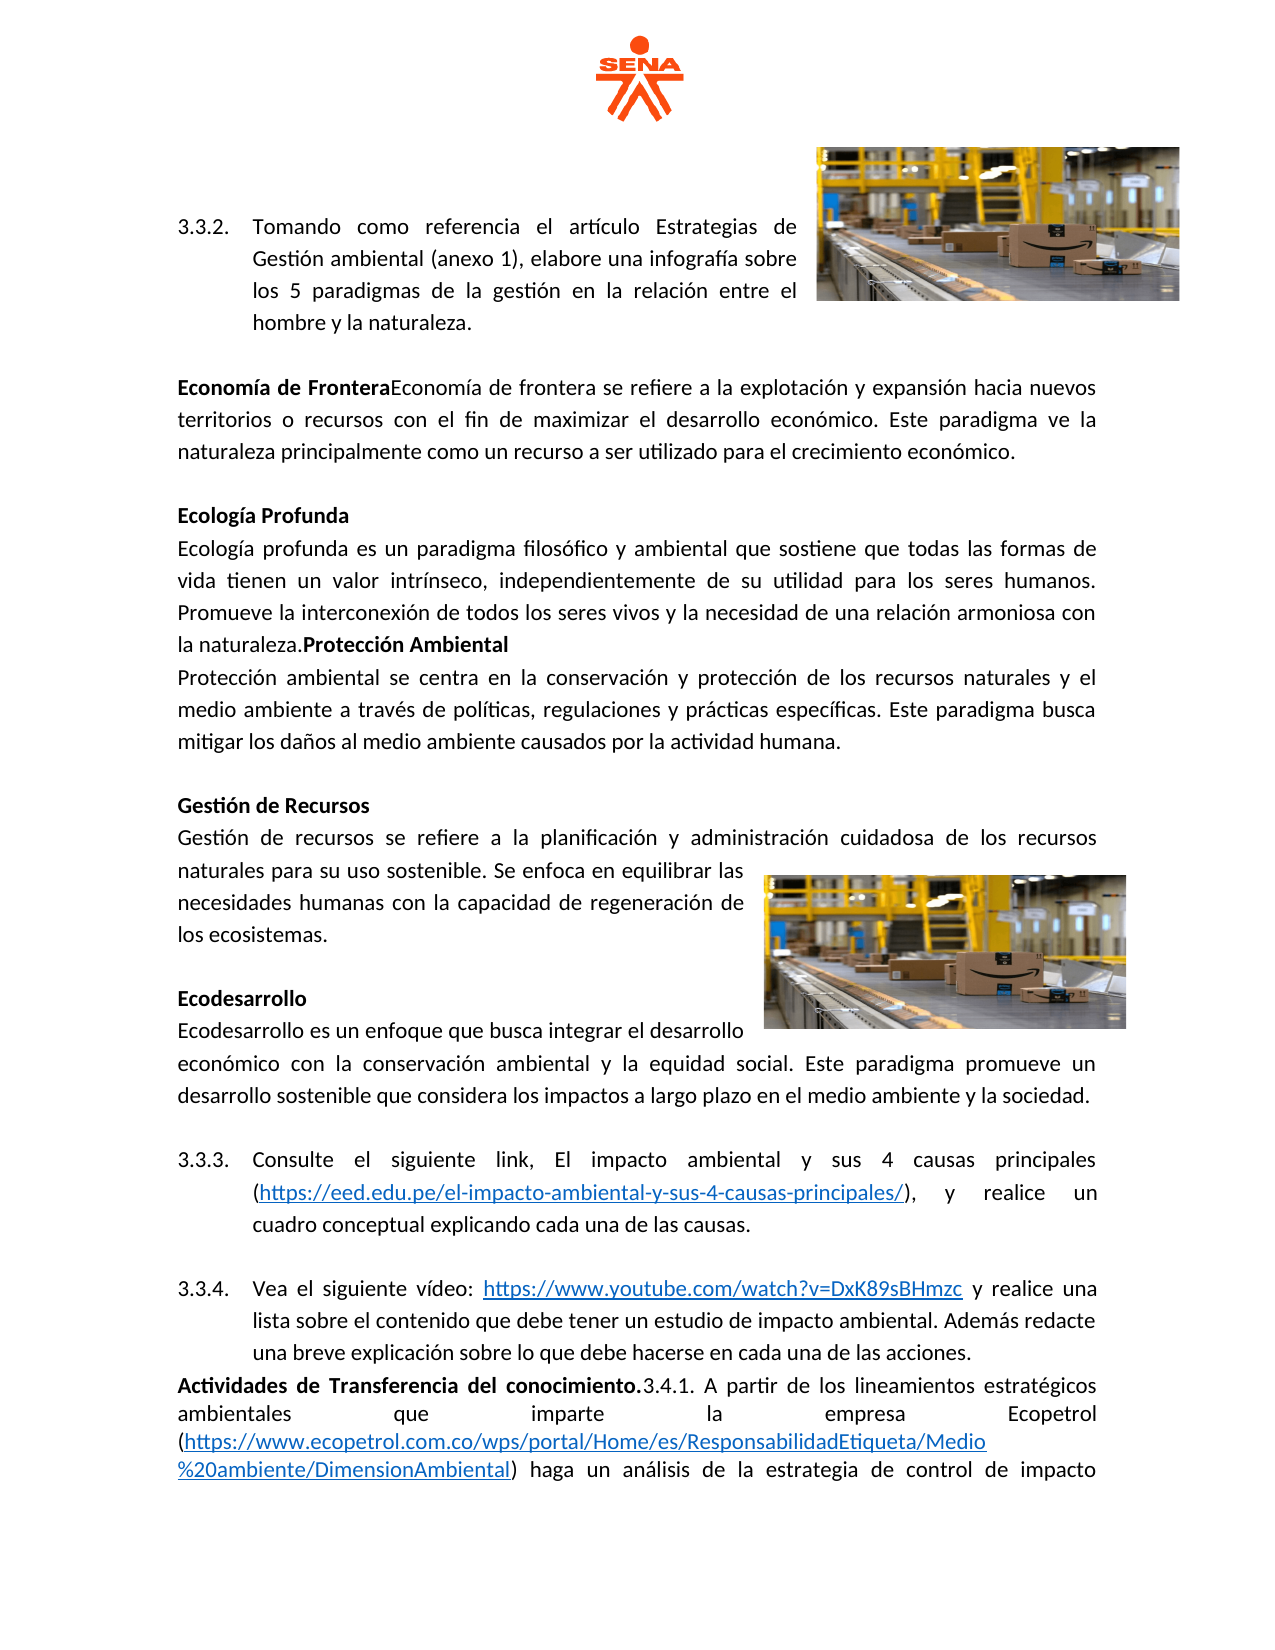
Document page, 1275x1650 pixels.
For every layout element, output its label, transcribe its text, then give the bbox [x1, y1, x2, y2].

list Tomando como referencia el artículo Estrategias de Gestión ambiental (anexo 1), elabore una infografía sobre los 5 paradigmas de la gestión en la relación entre el hombre y la naturaleza. [177, 212, 1098, 337]
text Gestión de Recursos [177, 791, 1098, 819]
picture [763, 875, 1126, 1029]
picture [816, 147, 1179, 301]
picture [585, 32, 690, 126]
text Economía de FronteraEconomía de frontera se refiere a la explotación y expansión hacia nuevos territorios o recursos con el fin de maximizar el desarrollo económico. Este paradigma ve la naturaleza principalmente como un recurso a ser utilizado para el crecimiento económico. [177, 373, 1098, 465]
text Ecodesarrollo es un enfoque que busca integrar el desarrollo económico con la conservación ambiental y la equidad social. Este paradigma promueve un desarrollo sostenible que considera los impactos a largo plazo en el medio ambiente y la sociedad. [177, 1017, 1098, 1109]
text Gestión de recursos se refiere a la planificación y administración cuidadosa de los recursos naturales para su uso sostenible. Se enfoca en equilibrar las necesidades humanas con la capacidad de regeneración de los ecosistemas. [177, 823, 1098, 948]
text Protección ambiental se centra en la conservación y protección de los recursos naturales y el medio ambiente a través de políticas, regulaciones y prácticas específicas. Este paradigma busca mitigar los daños al medio ambiente causados por la actividad humana. [177, 663, 1098, 755]
text Ecología profunda es un paradigma filosófico y ambiental que sostiene que todas las formas de vida tienen un valor intrínseco, independientemente de su utilidad para los seres humanos. Promueve la interconexión de todos los seres vivos y la necesidad de una relación armoniosa con la naturaleza.Protección Ambiental [177, 534, 1098, 658]
text Ecodesarrollo [177, 984, 763, 1012]
list Vea el siguiente vídeo: https://www.youtube.com/watch?v=DxK89sBHmzc y realice una lista sobre el contenido que debe tener un estudio de impacto ambiental. Además redacte una breve explicación sobre lo que debe hacerse en cada una de las acciones. [177, 1274, 1098, 1367]
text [177, 1371, 1098, 1483]
text Ecología Profunda [177, 502, 1098, 530]
list Consulte el siguiente link, El impacto ambiental y sus 4 causas principales (https://eed.edu.pe/el-impacto-ambiental-y-sus-4-causas-principales/), y realice un cuadro conceptual explicando cada una de las causas. [177, 1145, 1098, 1238]
